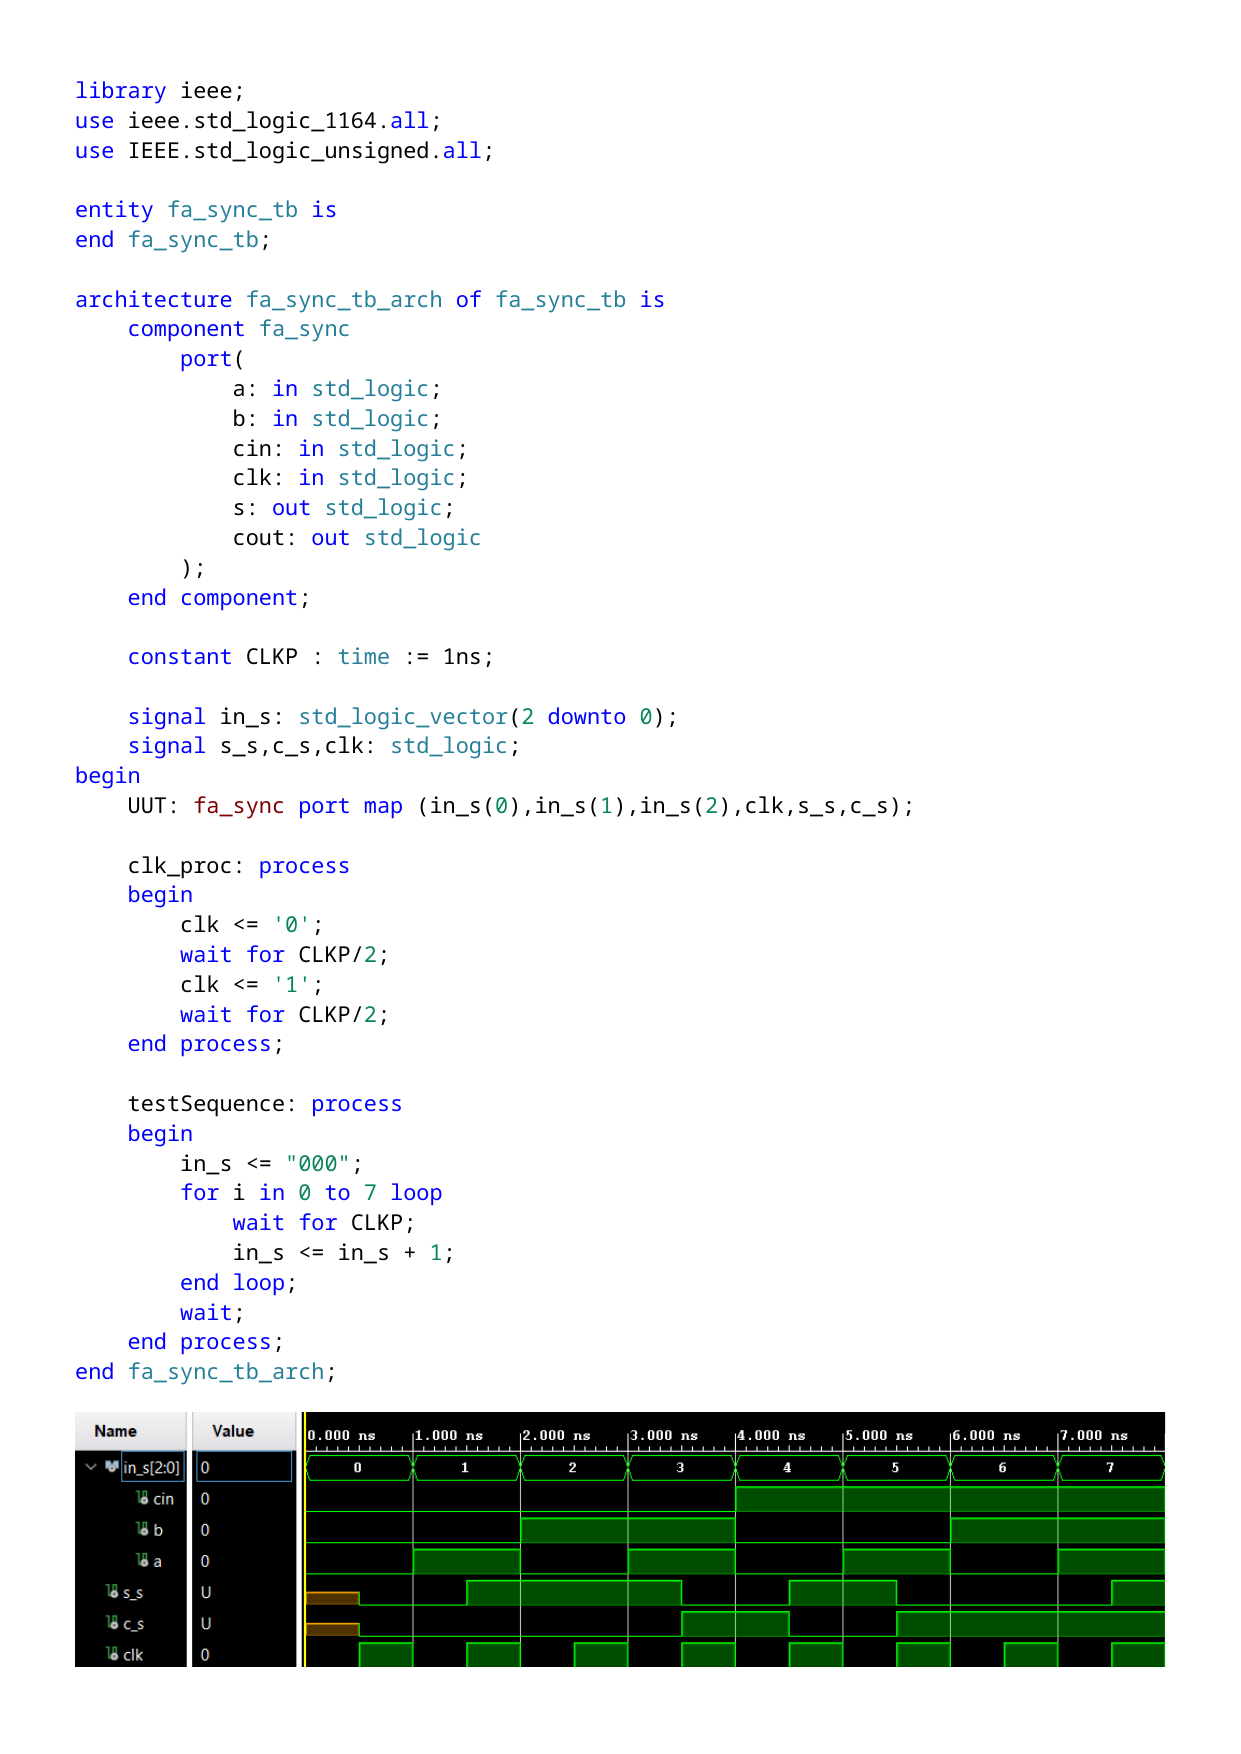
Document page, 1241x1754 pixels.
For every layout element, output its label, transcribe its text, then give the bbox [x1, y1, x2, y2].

text clk <= '0'; [75, 909, 1165, 939]
text end fa_sync_tb; [75, 224, 1165, 254]
text entity fa_sync_tb is [75, 194, 1165, 224]
text wait for CLKP; [75, 1207, 1165, 1237]
text end fa_sync_tb_arch; [75, 1356, 1165, 1386]
text use ieee.std_logic_1164.all; [75, 105, 1165, 134]
text end process; [75, 1326, 1165, 1356]
text clk: in std_logic; [75, 462, 1165, 492]
text end component; [75, 581, 1165, 611]
text for i in 0 to 7 loop [75, 1177, 1165, 1207]
text end loop; [75, 1267, 1165, 1296]
text ); [75, 552, 1165, 581]
text wait for CLKP/2; [75, 939, 1165, 969]
text clk_proc: process [75, 849, 1165, 879]
text signal in_s: std_logic_vector(2 downto 0); [75, 701, 1165, 730]
text clk <= '1'; [75, 969, 1165, 998]
text a: in std_logic; [75, 373, 1165, 403]
text component fa_sync [75, 313, 1165, 343]
text architecture fa_sync_tb_arch of fa_sync_tb is [75, 283, 1165, 313]
text cout: out std_logic [75, 522, 1165, 552]
text wait; [75, 1296, 1165, 1326]
text constant CLKP : time := 1ns; [75, 641, 1165, 671]
text end process; [75, 1028, 1165, 1058]
text signal s_s,c_s,clk: std_logic; [75, 730, 1165, 760]
text library ieee; [75, 75, 1165, 105]
text s: out std_logic; [75, 492, 1165, 522]
text port( [75, 343, 1165, 373]
text begin [75, 760, 1165, 790]
text in_s <= in_s + 1; [75, 1237, 1165, 1267]
text use IEEE.std_logic_unsigned.all; [75, 134, 1165, 164]
text UUT: fa_sync port map (in_s(0),in_s(1),in_s(2),clk,s_s,c_s); [75, 790, 1165, 820]
text b: in std_logic; [75, 403, 1165, 432]
text begin [75, 879, 1165, 909]
text begin [75, 1118, 1165, 1147]
text wait for CLKP/2; [75, 998, 1165, 1028]
picture [75, 1412, 1166, 1667]
text in_s <= "000"; [75, 1147, 1165, 1177]
text testSequence: process [75, 1088, 1165, 1118]
text cin: in std_logic; [75, 432, 1165, 462]
